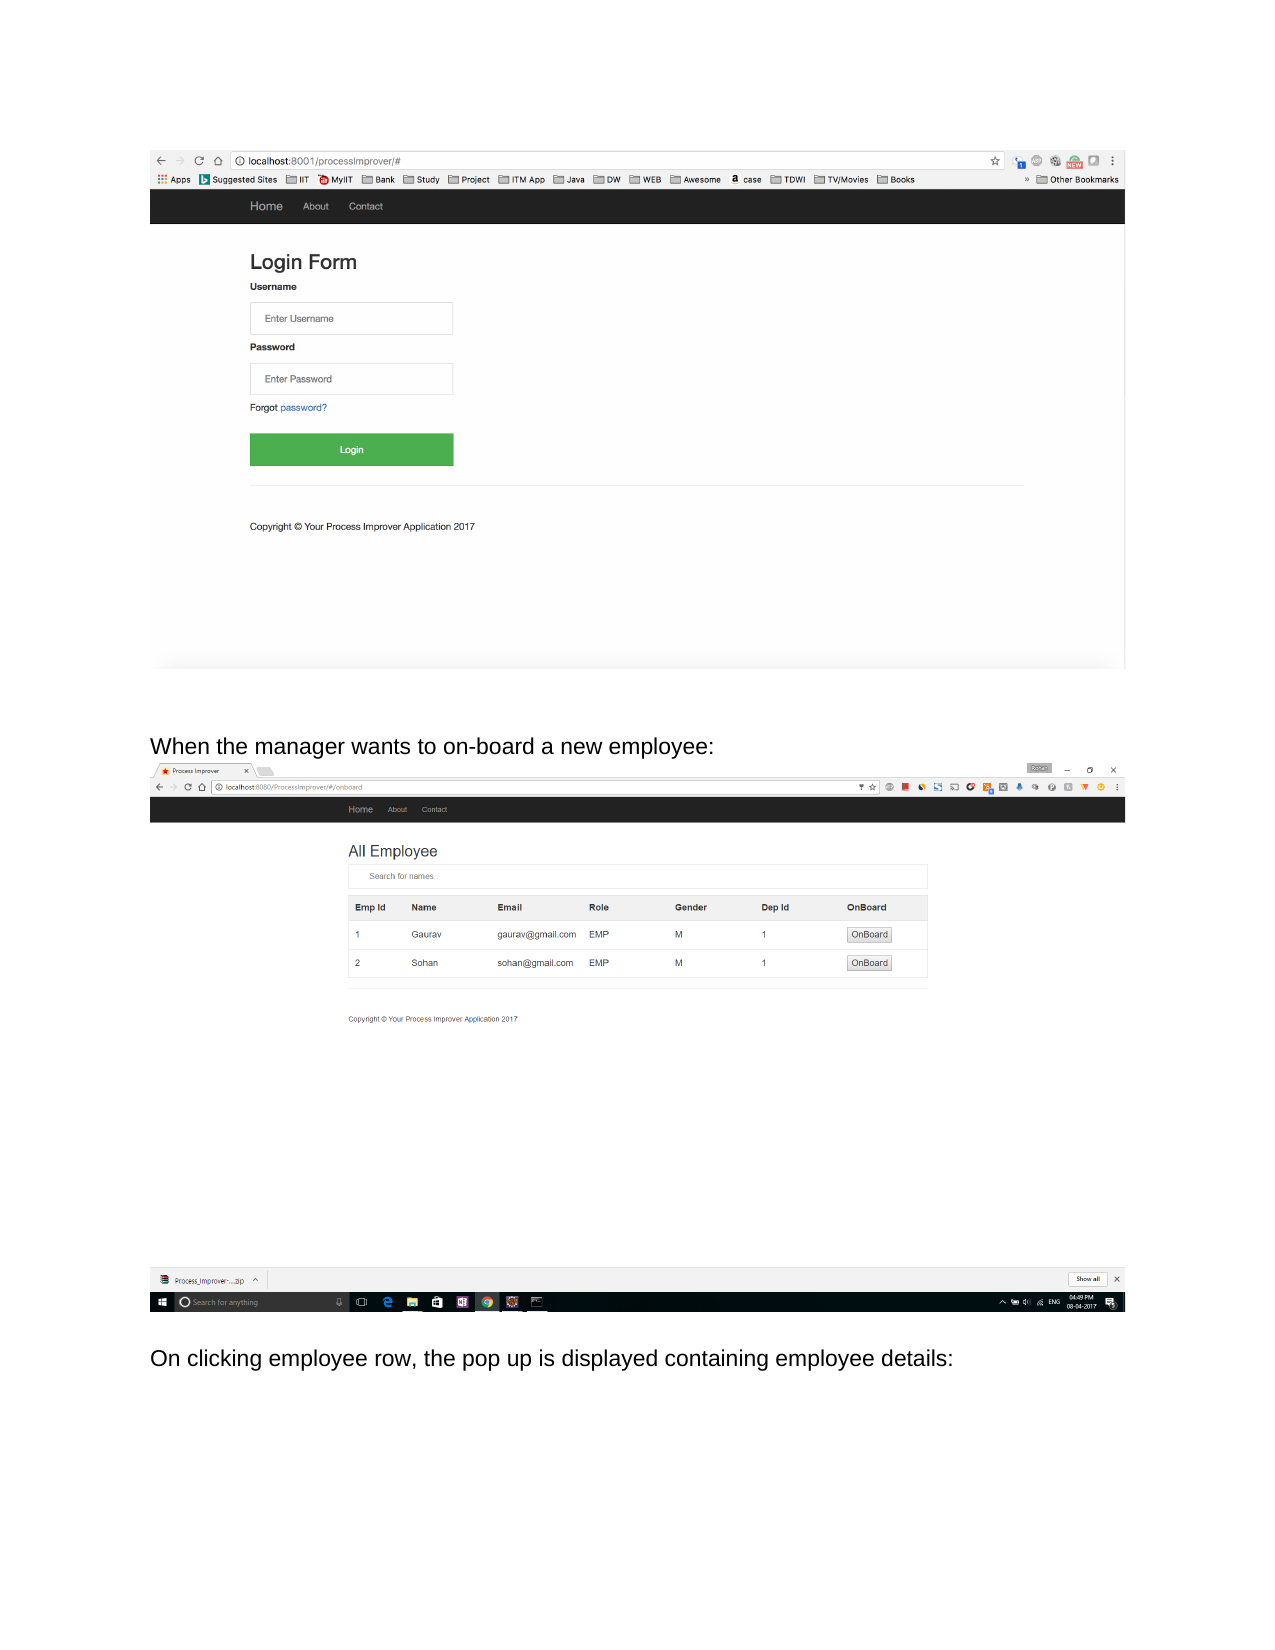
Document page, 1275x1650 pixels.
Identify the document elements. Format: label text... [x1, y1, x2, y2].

text When the manager wants to on-board a new employee: [150, 733, 1125, 759]
picture [150, 150, 1125, 669]
picture [150, 763, 1125, 1312]
text On clicking employee row, the pop up is displayed containing employee details: [150, 1345, 1125, 1372]
